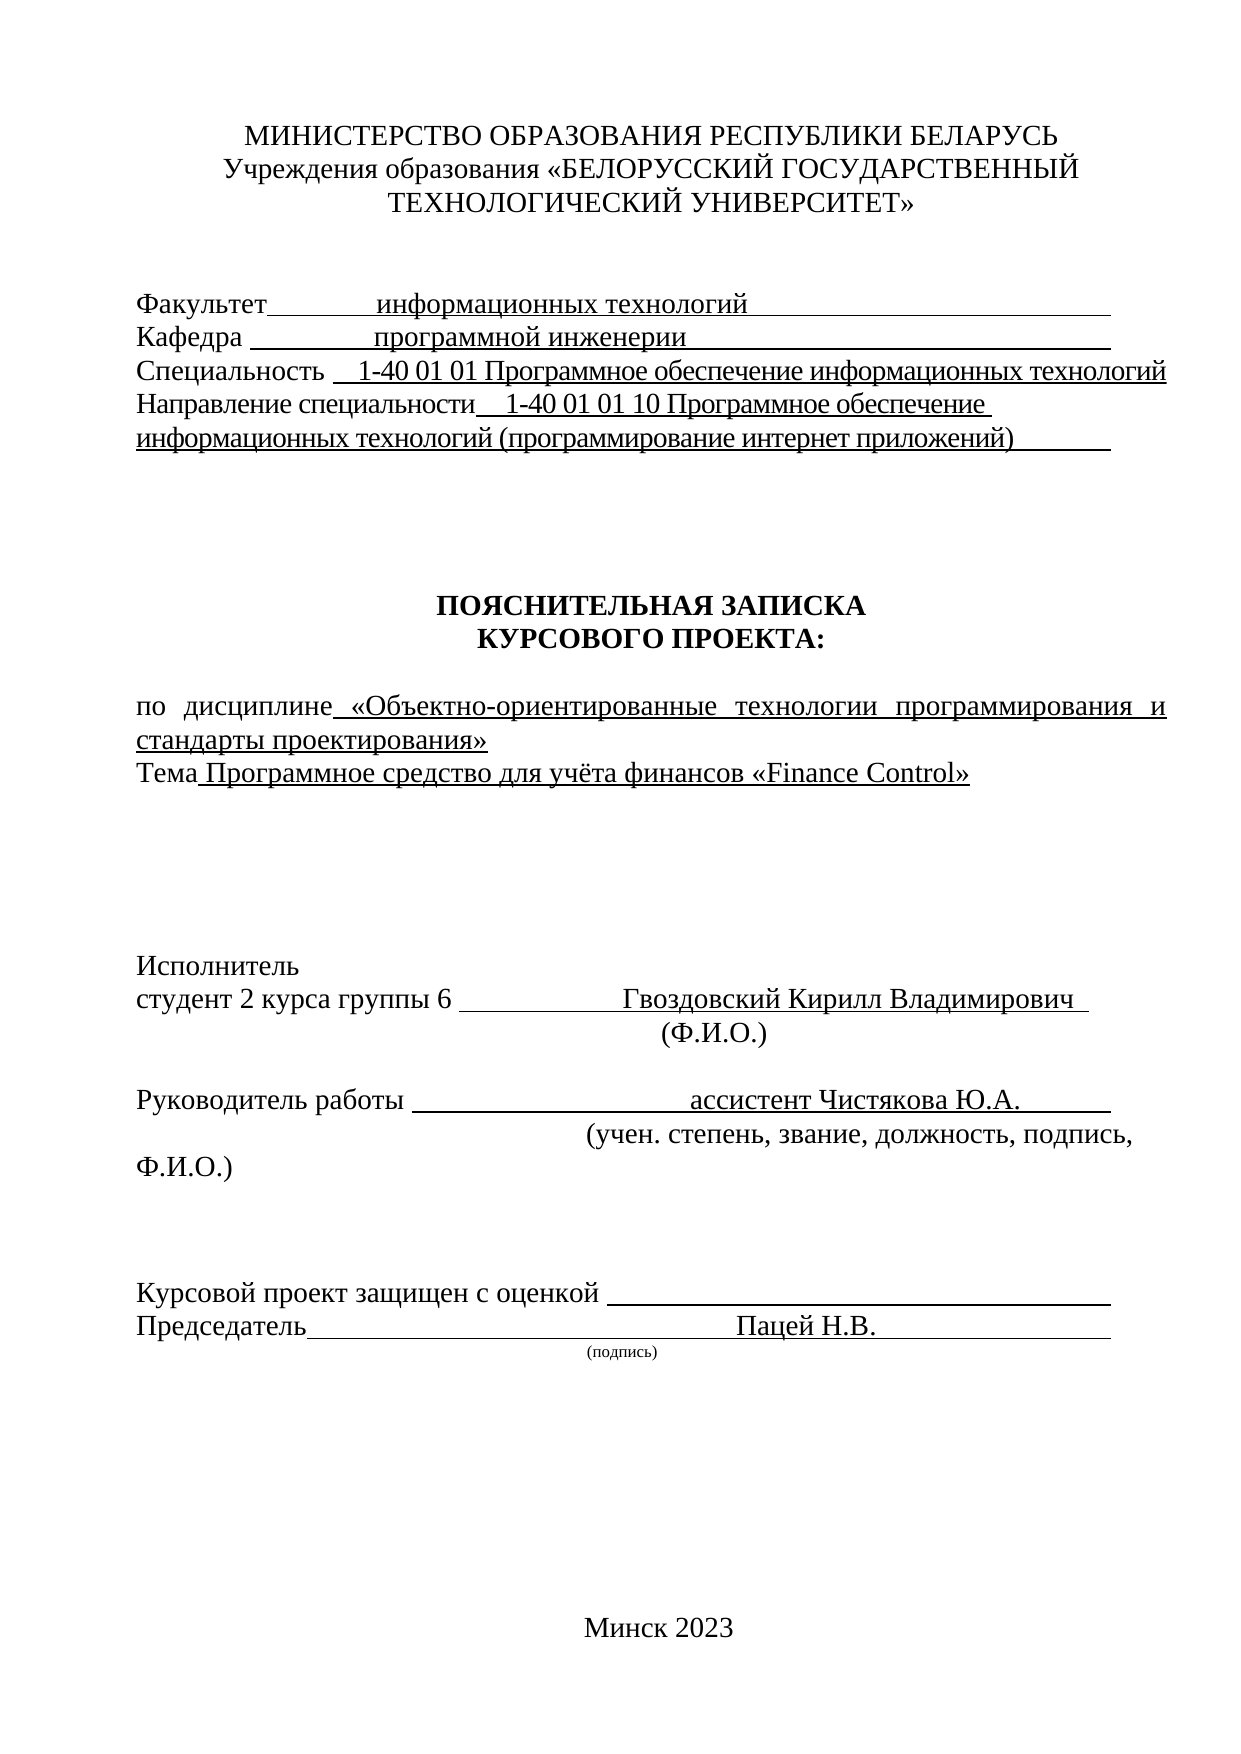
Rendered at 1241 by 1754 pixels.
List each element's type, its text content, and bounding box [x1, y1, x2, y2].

text ТЕХНОЛОГИЧЕСКИЙ УНИВЕРСИТЕТ» [136, 185, 1167, 219]
text ПОЯСНИТЕЛЬНАЯ ЗАПИСКА [136, 588, 1167, 621]
text МИНИСТЕРСТВО ОБРАЗОВАНИЯ РЕСПУБЛИКИ БЕЛАРУСЬ [136, 118, 1167, 152]
text Учреждения образования «БЕЛОРУССКИЙ ГОСУДАРСТВЕННЫЙ [136, 152, 1167, 185]
text (Ф.И.О.) [136, 1015, 1167, 1049]
text (подпись) [357, 1342, 1167, 1376]
text Руководитель работы ассистент Чистякова Ю.А. [136, 1082, 1167, 1116]
text Направление специальности 1-40 01 01 10 Программное обеспечение информационных технологий (программирование интернет приложений) [136, 386, 1167, 453]
text КУРСОВОГО ПРОЕКТА: [136, 621, 1167, 655]
text Специальность 1-40 01 01 Программное обеспечение информационных технологий [136, 353, 1167, 386]
text студент 2 курса группы 6 Гвоздовский Кирилл Владимирович [136, 982, 1167, 1015]
text Тема Программное средство для учёта финансов «Finance Control» [136, 755, 1167, 789]
text Факультет информационных технологий [136, 286, 1167, 319]
text по дисциплине «Объектно-ориентированные технологии программирования и стандарты проектирования» [136, 688, 1167, 755]
text Курсовой проект защищен с оценкой [136, 1275, 1167, 1308]
text Председатель Пацей Н.В. [136, 1308, 1167, 1342]
text Минск 2023 [136, 1610, 1181, 1644]
text (учен. степень, звание, должность, подпись, Ф.И.О.) [136, 1116, 1167, 1183]
text Исполнитель [136, 948, 1167, 982]
text Кафедра программной инженерии [136, 319, 1167, 353]
